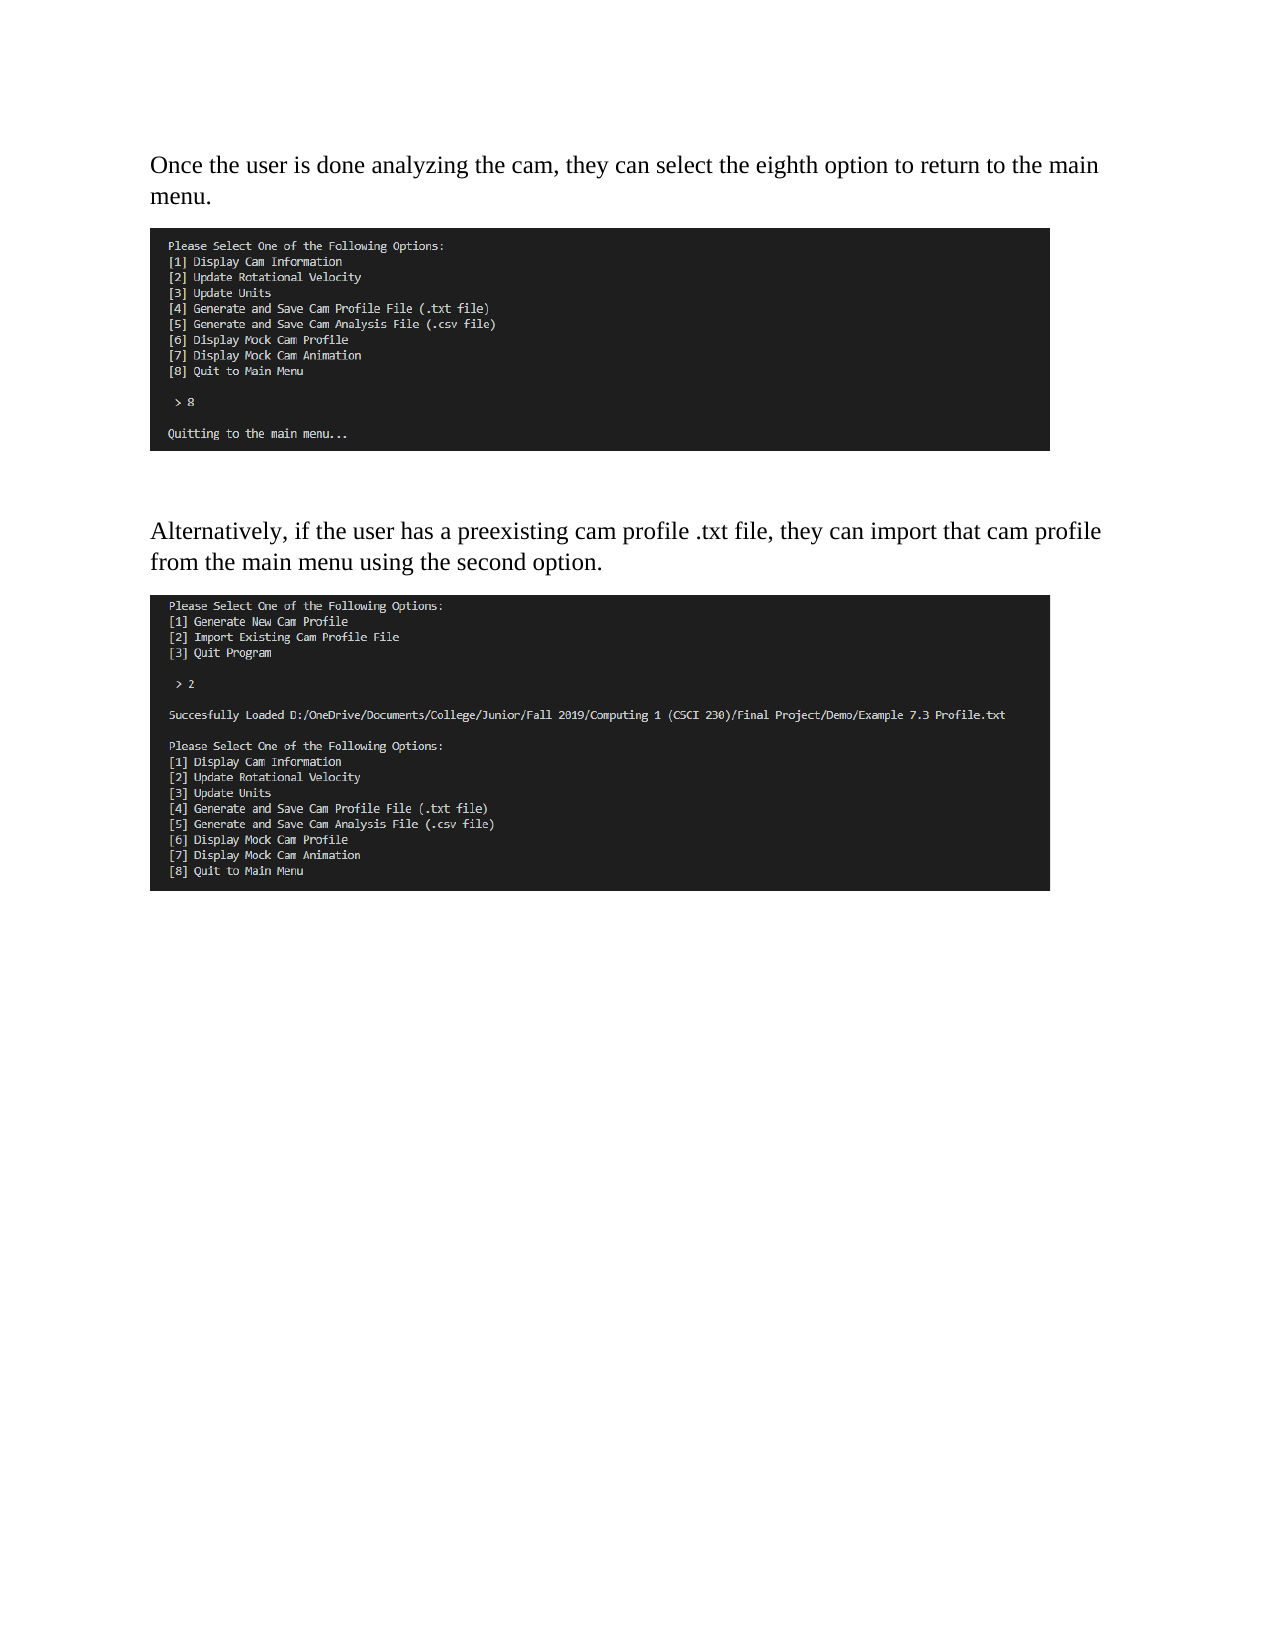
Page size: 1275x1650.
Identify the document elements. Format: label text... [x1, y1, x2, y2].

picture [150, 228, 1050, 451]
text Once the user is done analyzing the cam, they can select the eighth option to return to the main menu. [150, 150, 1125, 210]
picture [150, 595, 1050, 891]
text Alternatively, if the user has a preexisting cam profile .txt file, they can import that cam profile from the main menu using the second option. [150, 516, 1125, 576]
